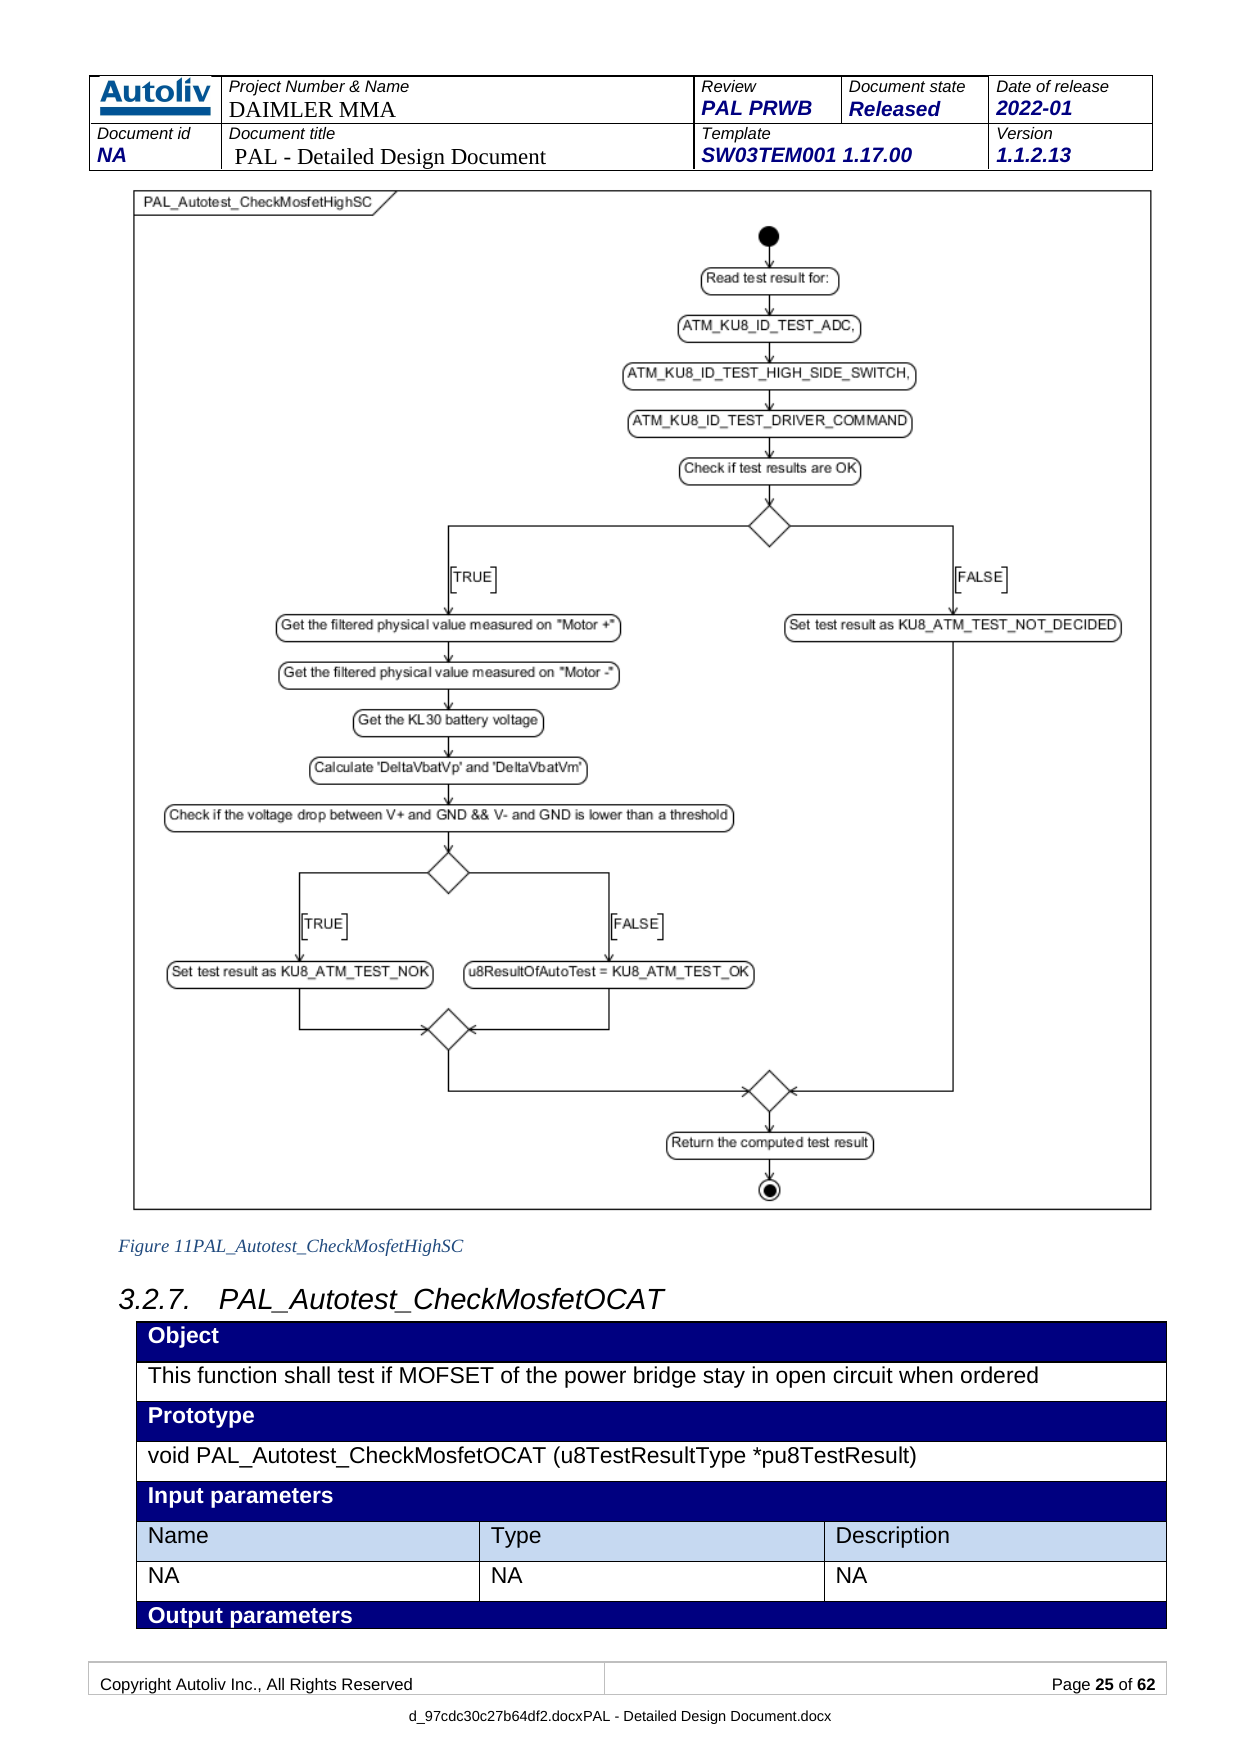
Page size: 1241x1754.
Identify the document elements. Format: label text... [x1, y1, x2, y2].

table_cell Output parameters [137, 1602, 1166, 1628]
table_cell NA [825, 1562, 1166, 1601]
subtitle PAL_Autotest_CheckMosfetOCAT [118, 1282, 1166, 1315]
table_cell NA [480, 1562, 824, 1601]
table_cell Input parameters [137, 1482, 1166, 1521]
table_cell This function shall test if MOFSET of the power bridge stay in open circuit when ordered [137, 1363, 1166, 1401]
picture [99, 76, 212, 117]
table_cell Description [825, 1522, 1166, 1561]
table_cell Prototype [137, 1402, 1166, 1441]
table_cell Type [480, 1522, 824, 1561]
picture [118, 180, 1167, 1223]
table_cell NA [137, 1562, 479, 1601]
table_header Object [137, 1323, 1166, 1361]
table_cell void PAL_Autotest_CheckMosfetOCAT (u8TestResultType *pu8TestResult) [137, 1442, 1166, 1481]
table_cell Name [137, 1522, 479, 1561]
